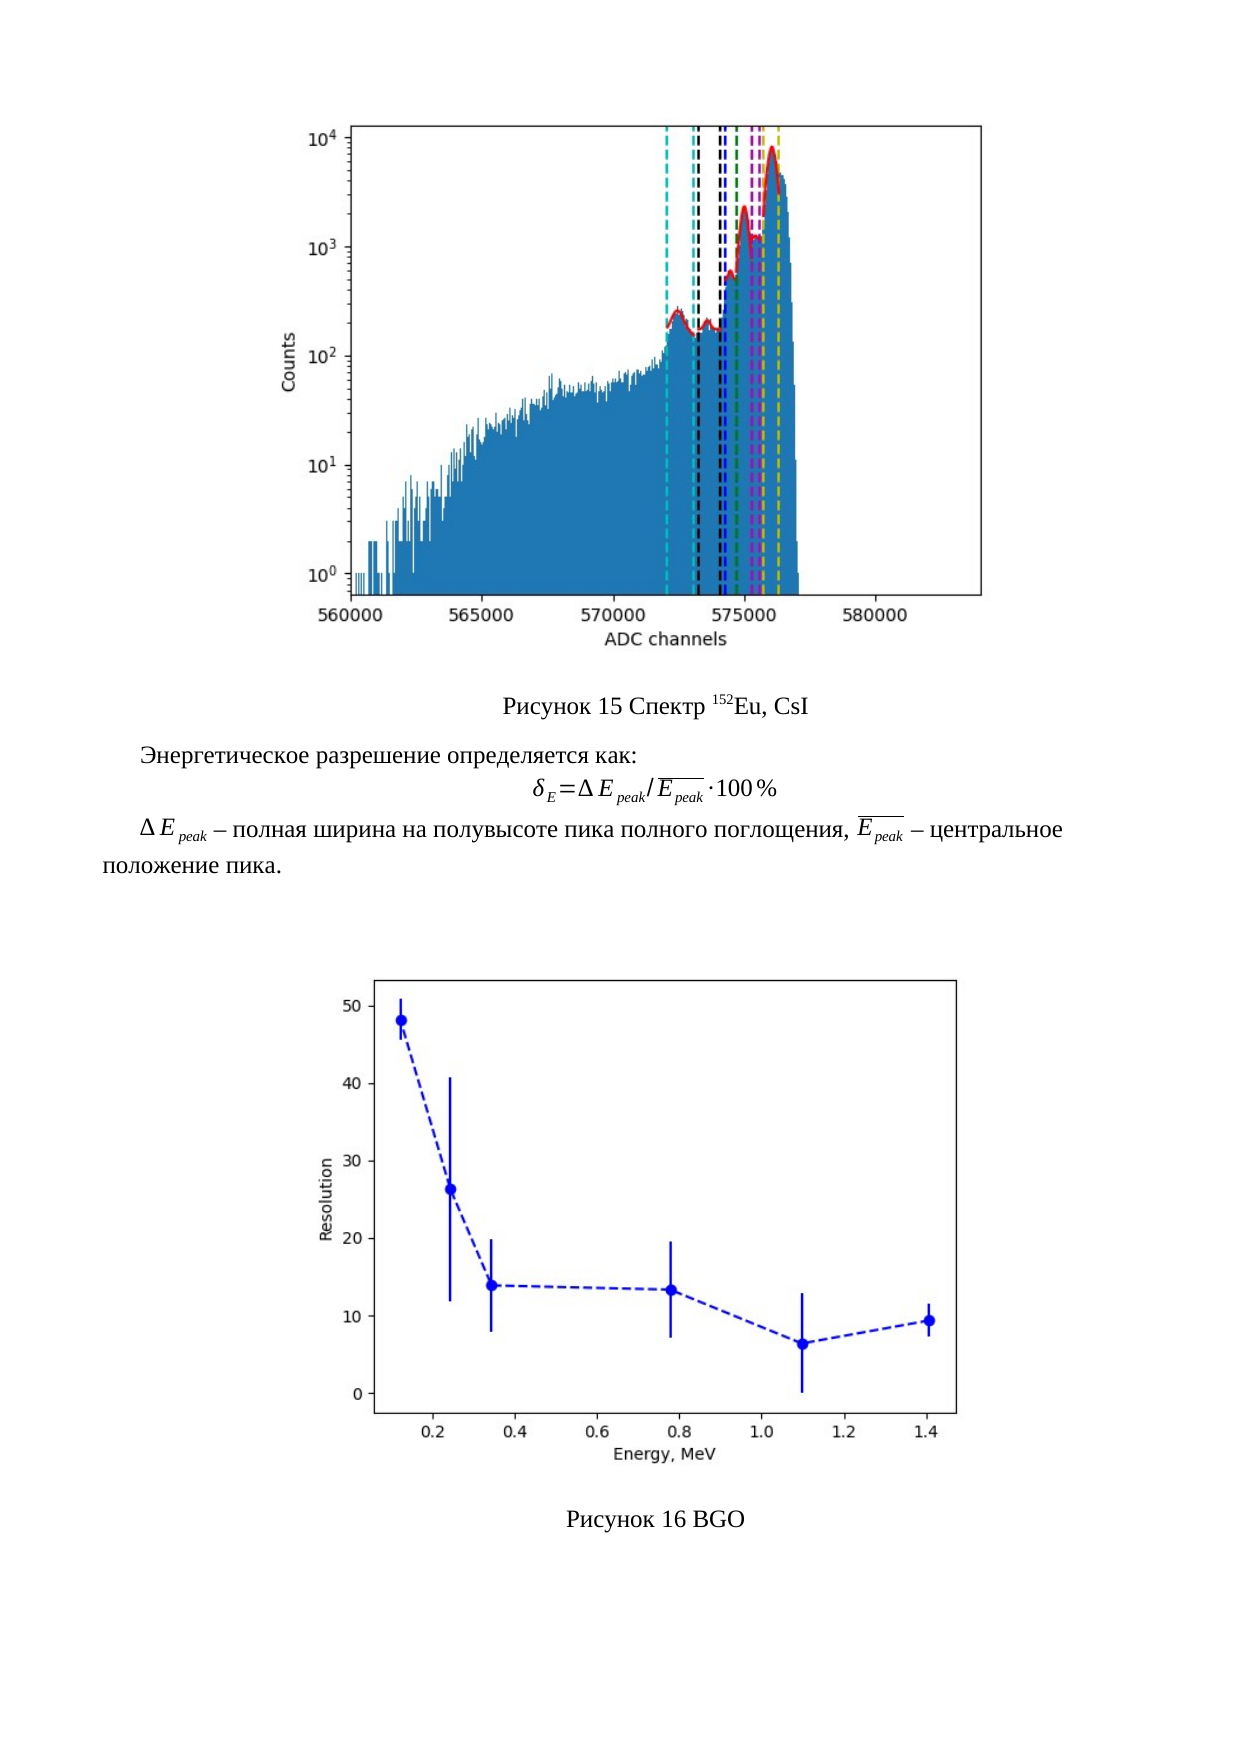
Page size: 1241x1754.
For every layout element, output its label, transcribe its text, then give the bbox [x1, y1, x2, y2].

picture [249, 118, 1062, 662]
picture [280, 912, 1031, 1475]
text – полная ширина на полувысоте пика полного поглощения, – центральное положение пика. [102, 812, 1171, 879]
text Энергетическое разрешение определяется как: [102, 741, 1171, 769]
